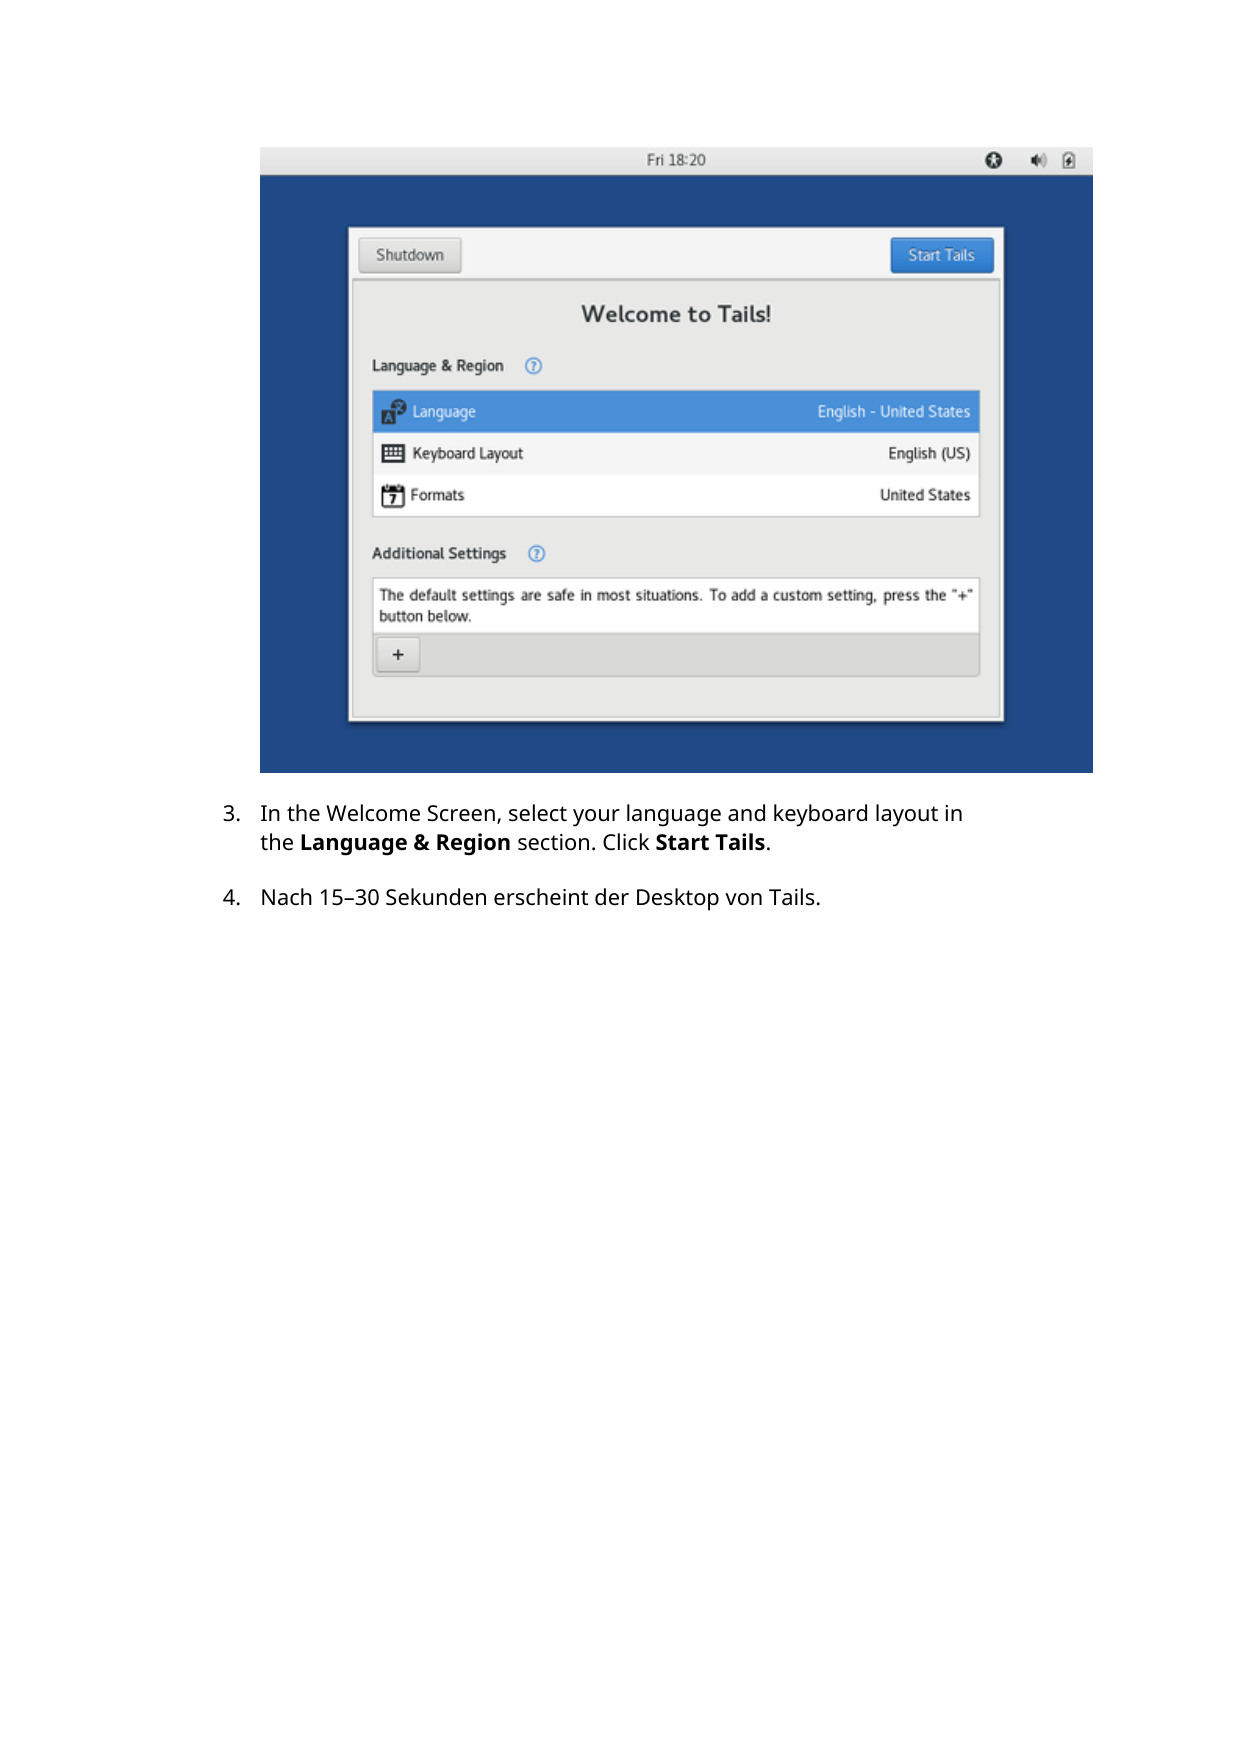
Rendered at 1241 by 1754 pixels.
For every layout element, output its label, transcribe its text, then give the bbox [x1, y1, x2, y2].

picture [260, 147, 1093, 773]
list In the Welcome Screen, select your language and keyboard layout in the Language & Region section. Click Start Tails. [223, 798, 1093, 857]
list Nach 15–30 Sekunden erscheint der Desktop von Tails. [223, 882, 1093, 912]
